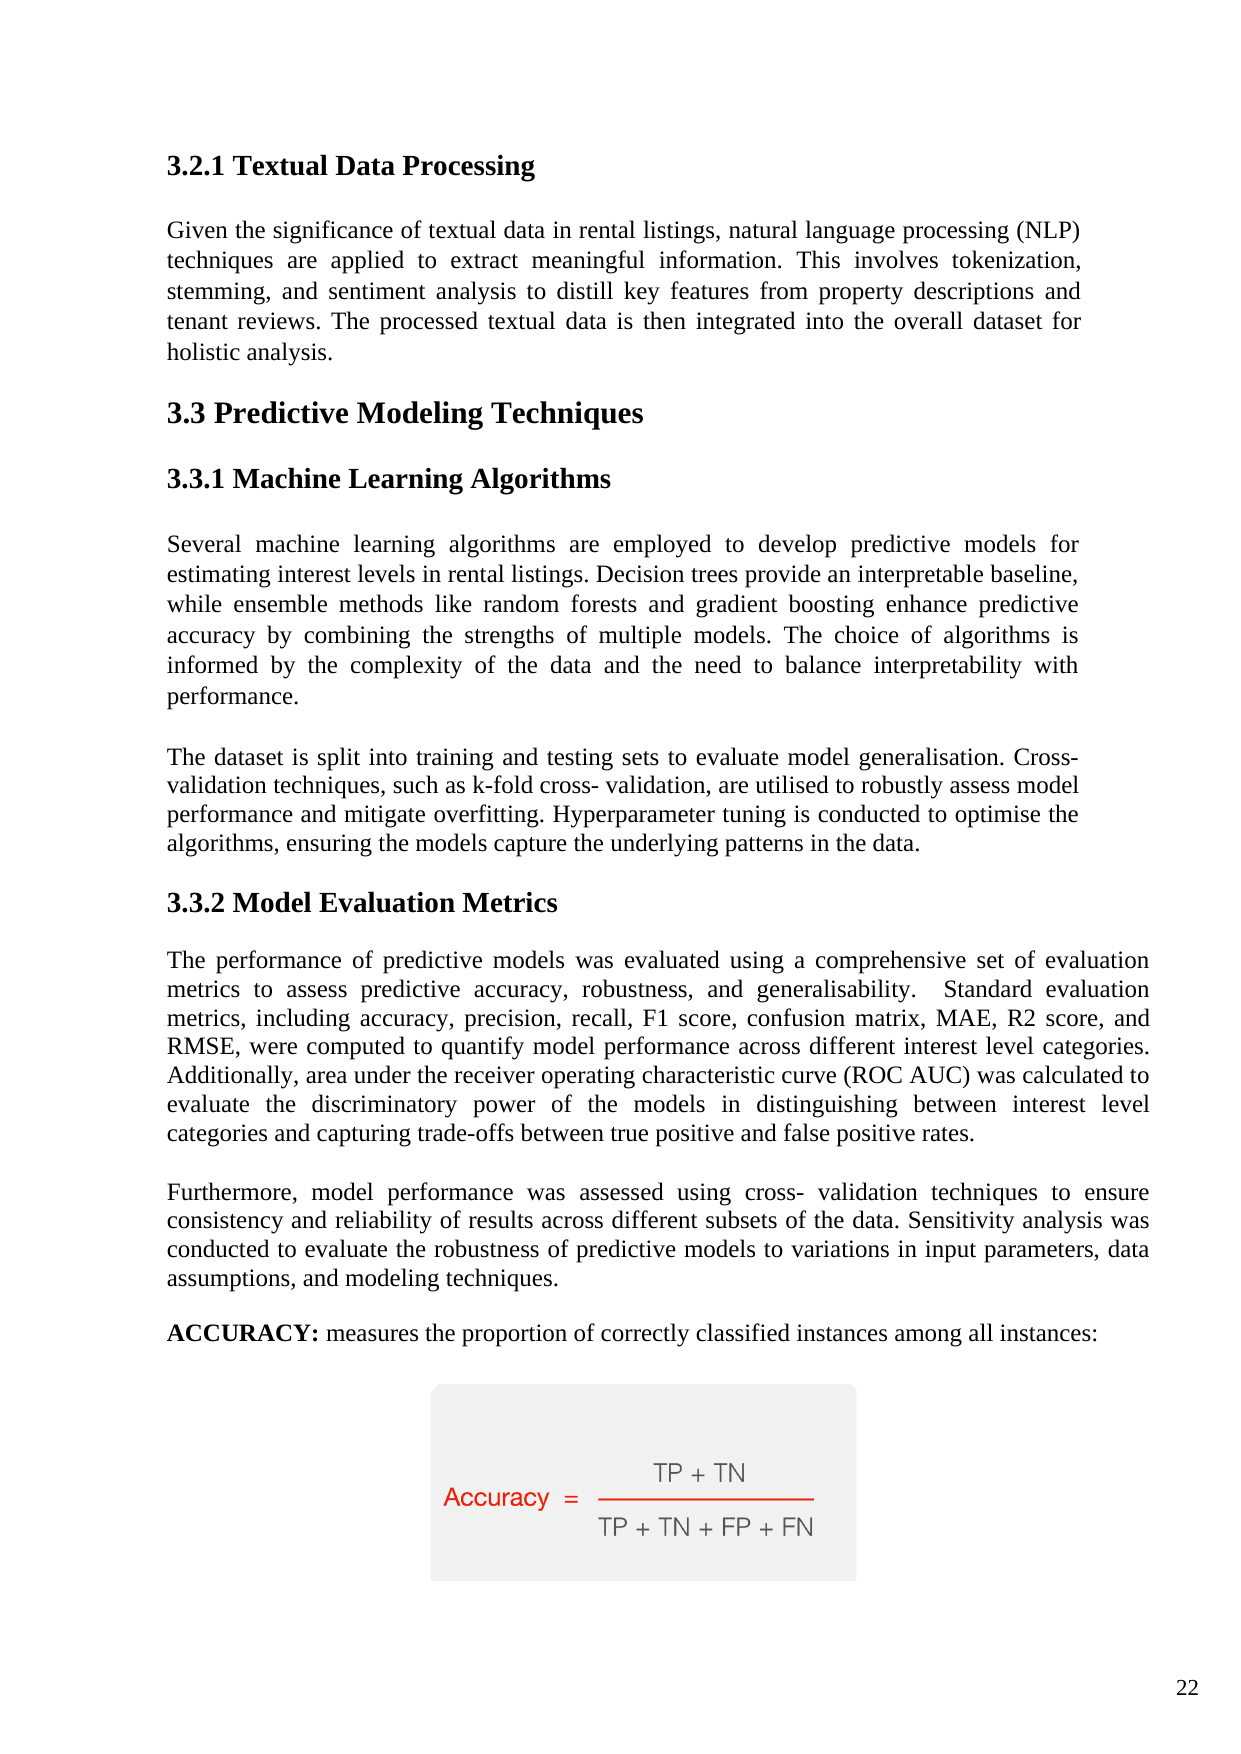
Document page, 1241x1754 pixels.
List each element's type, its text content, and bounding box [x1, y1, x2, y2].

text Several machine learning algorithms are employed to develop predictive models for estimating interest levels in rental listings. Decision trees provide an interpretable baseline, while ensemble methods like random forests and gradient boosting enhance predictive accuracy by combining the strengths of multiple models. The choice of algorithms is informed by the complexity of the data and the need to balance interpretability with performance. [167, 529, 1080, 709]
text ACCURACY: measures the proportion of correctly classified instances among all instances: [167, 1318, 1198, 1347]
subtitle Machine Learning Algorithms [167, 461, 1198, 495]
text Given the significance of textual data in rental listings, natural language processing (NLP) techniques are applied to extract meaningful information. This involves tokenization, stemming, and sentiment analysis to distill key features from property descriptions and tenant reviews. The processed textual data is then integrated into the overall dataset for holistic analysis. [167, 215, 1082, 366]
picture [430, 1384, 857, 1581]
subtitle Model Evaluation Metrics [167, 885, 1198, 919]
text The performance of predictive models was evaluated using a comprehensive set of evaluation metrics to assess predictive accuracy, robustness, and generalisability. Standard evaluation metrics, including accuracy, precision, recall, F1 score, confusion matrix, MAE, R2 score, and RMSE, were computed to quantify model performance across different interest level categories. Additionally, area under the receiver operating characteristic curve (ROC AUC) was calculated to evaluate the discriminatory power of the models in distinguishing between interest level categories and capturing trade-offs between true positive and false positive rates. [167, 945, 1151, 1146]
text 3.2.1 Textual Data Processing [167, 148, 1198, 181]
text Furthermore, model performance was assessed using cross- validation techniques to ensure consistency and reliability of results across different subsets of the data. Sensitivity analysis was conducted to evaluate the robustness of predictive models to variations in input parameters, data assumptions, and modeling techniques. [167, 1177, 1151, 1292]
text The dataset is split into training and testing sets to evaluate model generalisation. Cross- validation techniques, such as k-fold cross- validation, are utilised to robustly assess model performance and mitigate overfitting. Hyperparameter tuning is conducted to optimise the algorithms, ensuring the models capture the underlying patterns in the data. [167, 742, 1080, 857]
subtitle Predictive Modeling Techniques [167, 395, 1198, 431]
